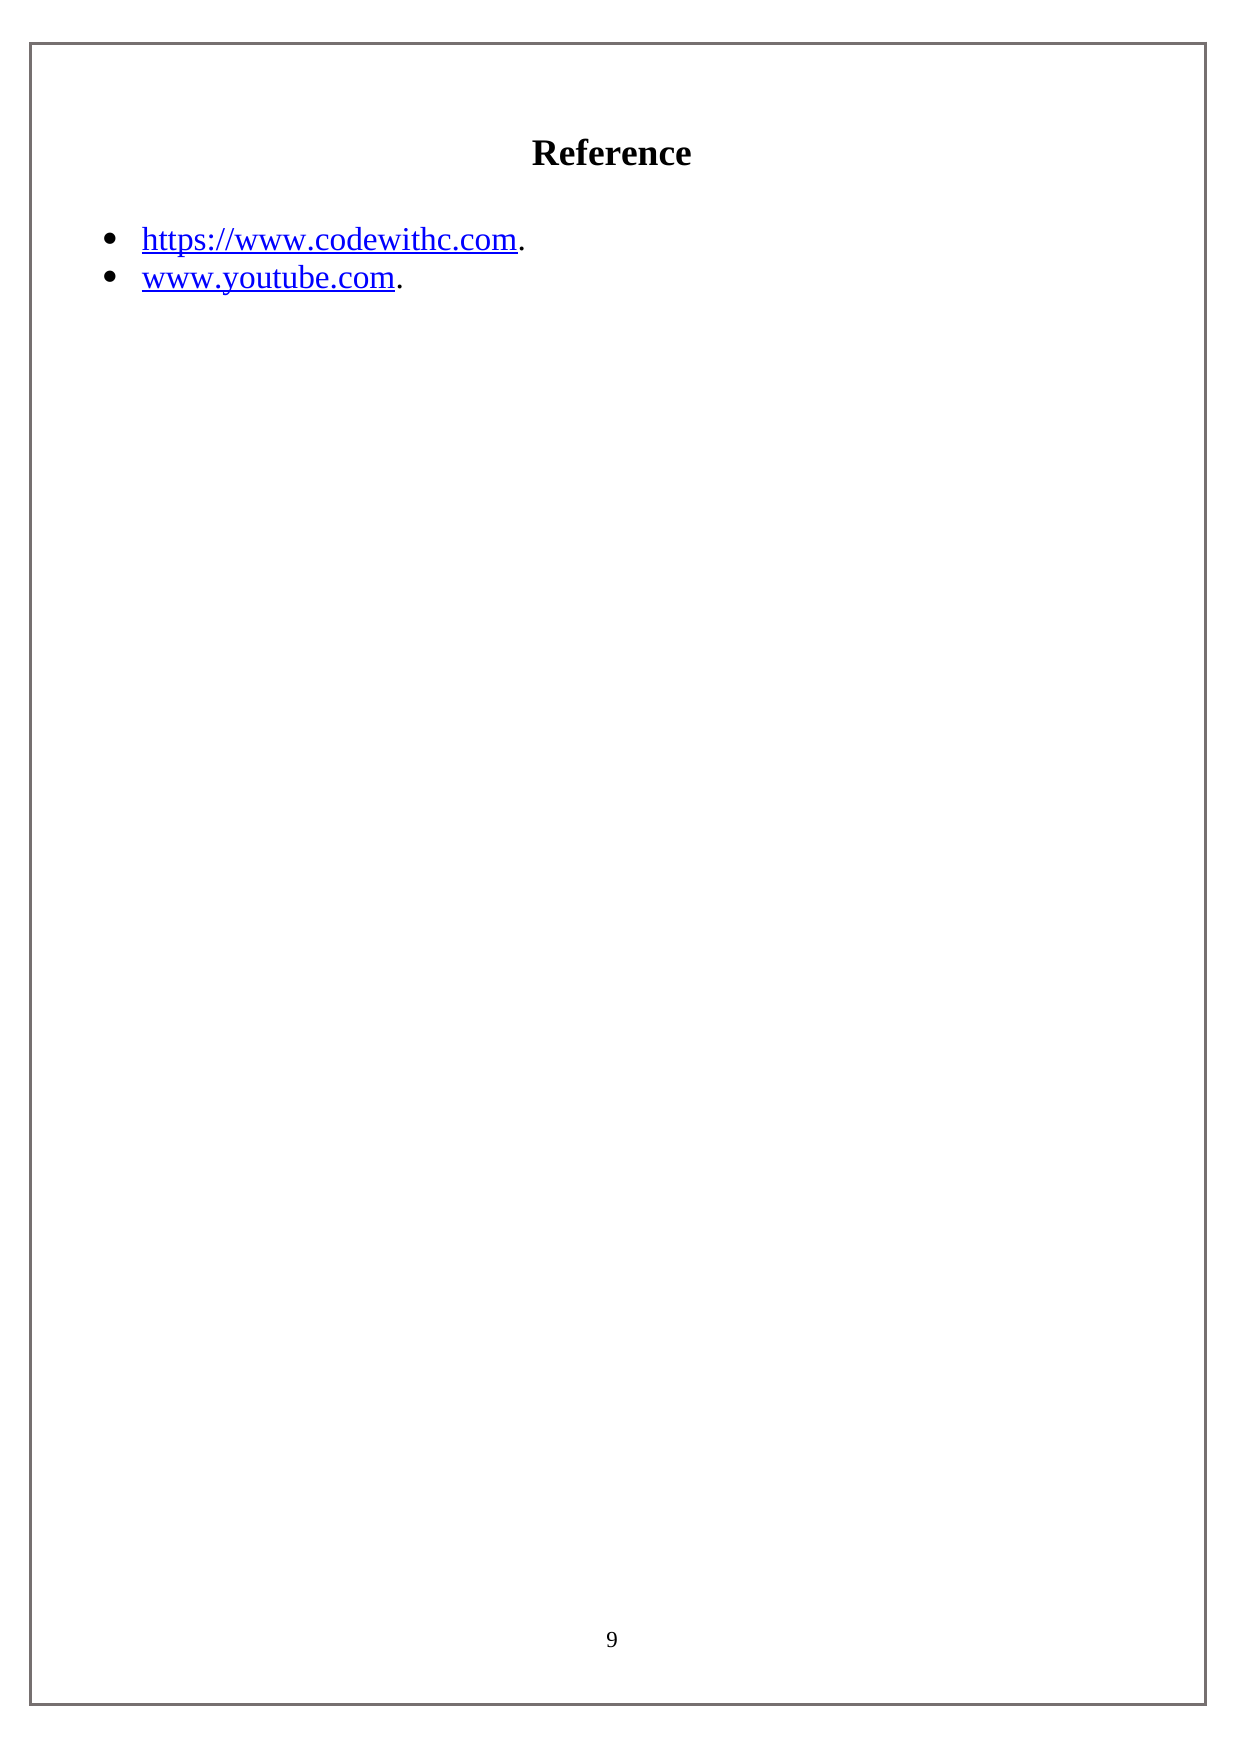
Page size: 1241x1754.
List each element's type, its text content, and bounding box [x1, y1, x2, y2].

list https://www.codewithc.com. [104, 219, 1157, 257]
list www.youtube.com. [104, 257, 1157, 295]
text Reference [67, 130, 1157, 173]
